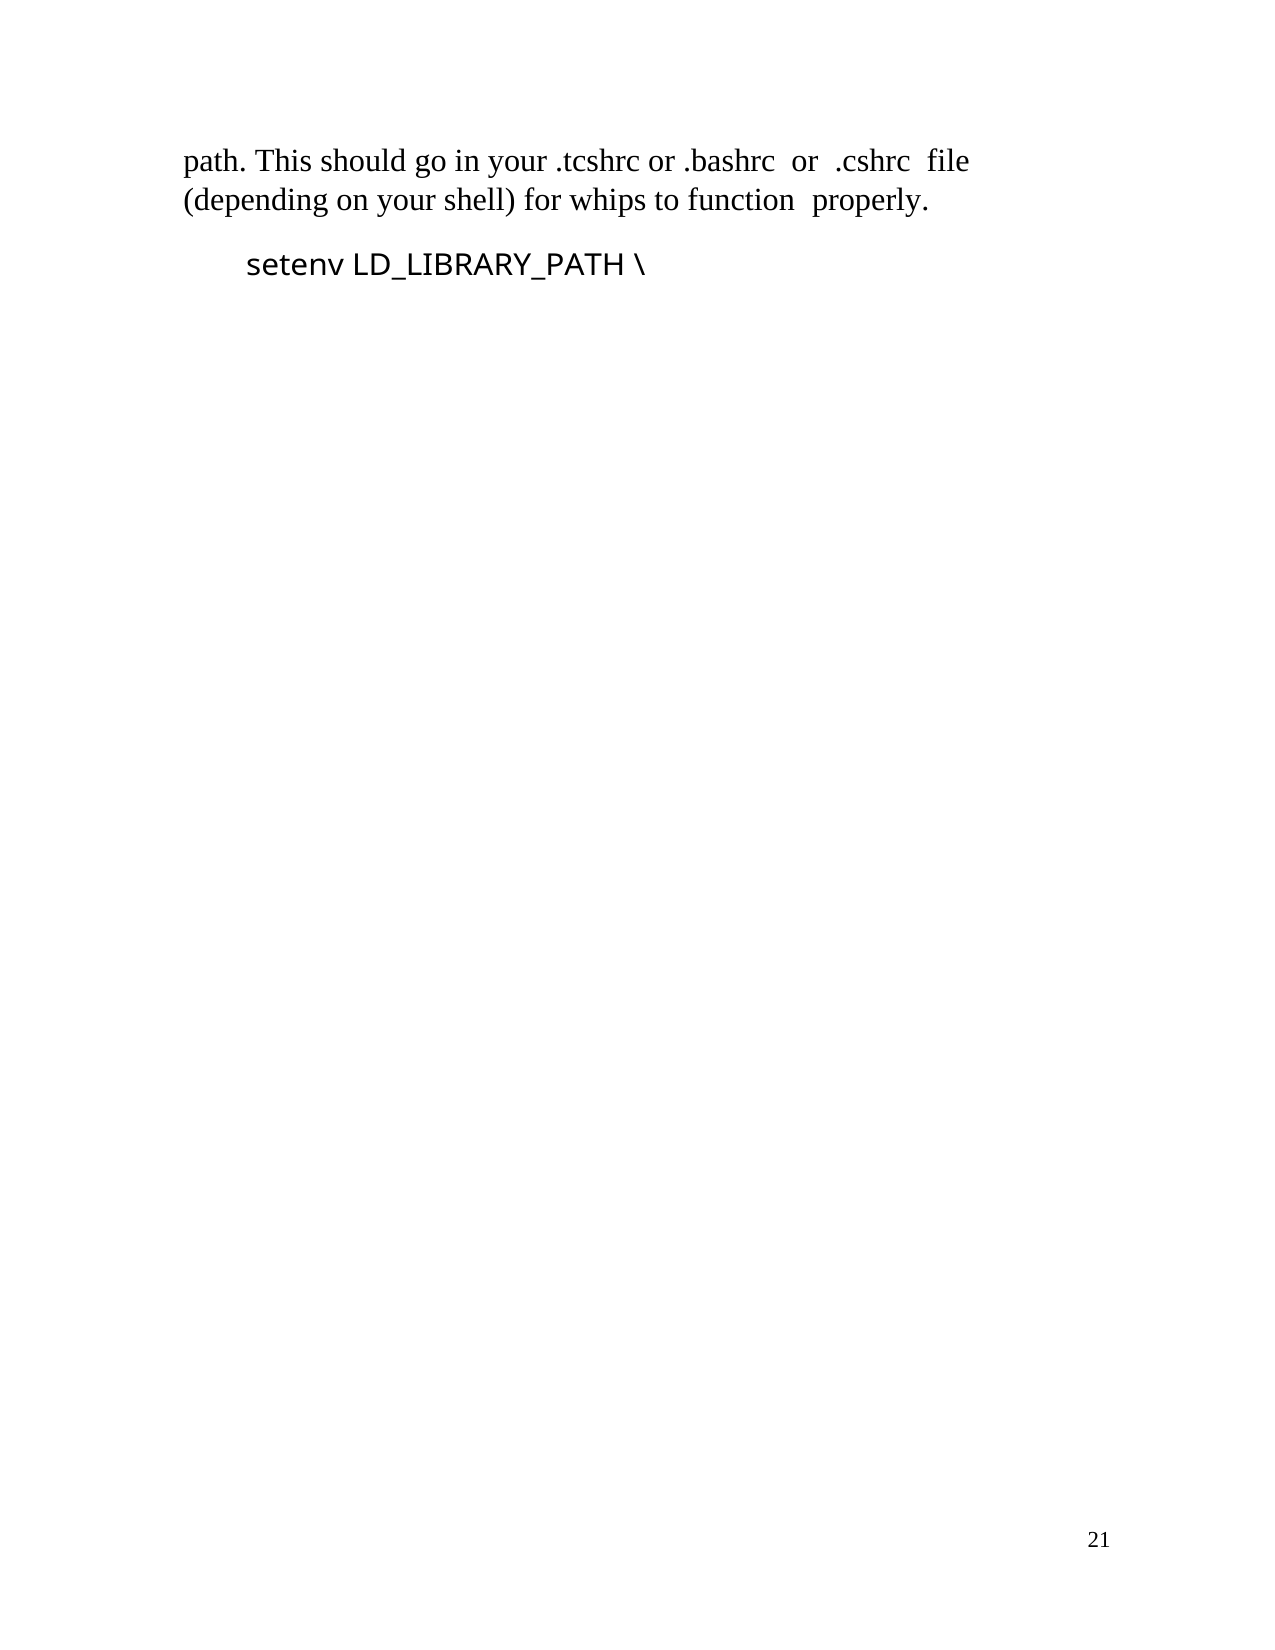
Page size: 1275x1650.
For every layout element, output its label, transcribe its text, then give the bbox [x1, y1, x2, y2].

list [183, 142, 1118, 217]
text setenv LD_LIBRARY_PATH \ [246, 243, 1187, 284]
